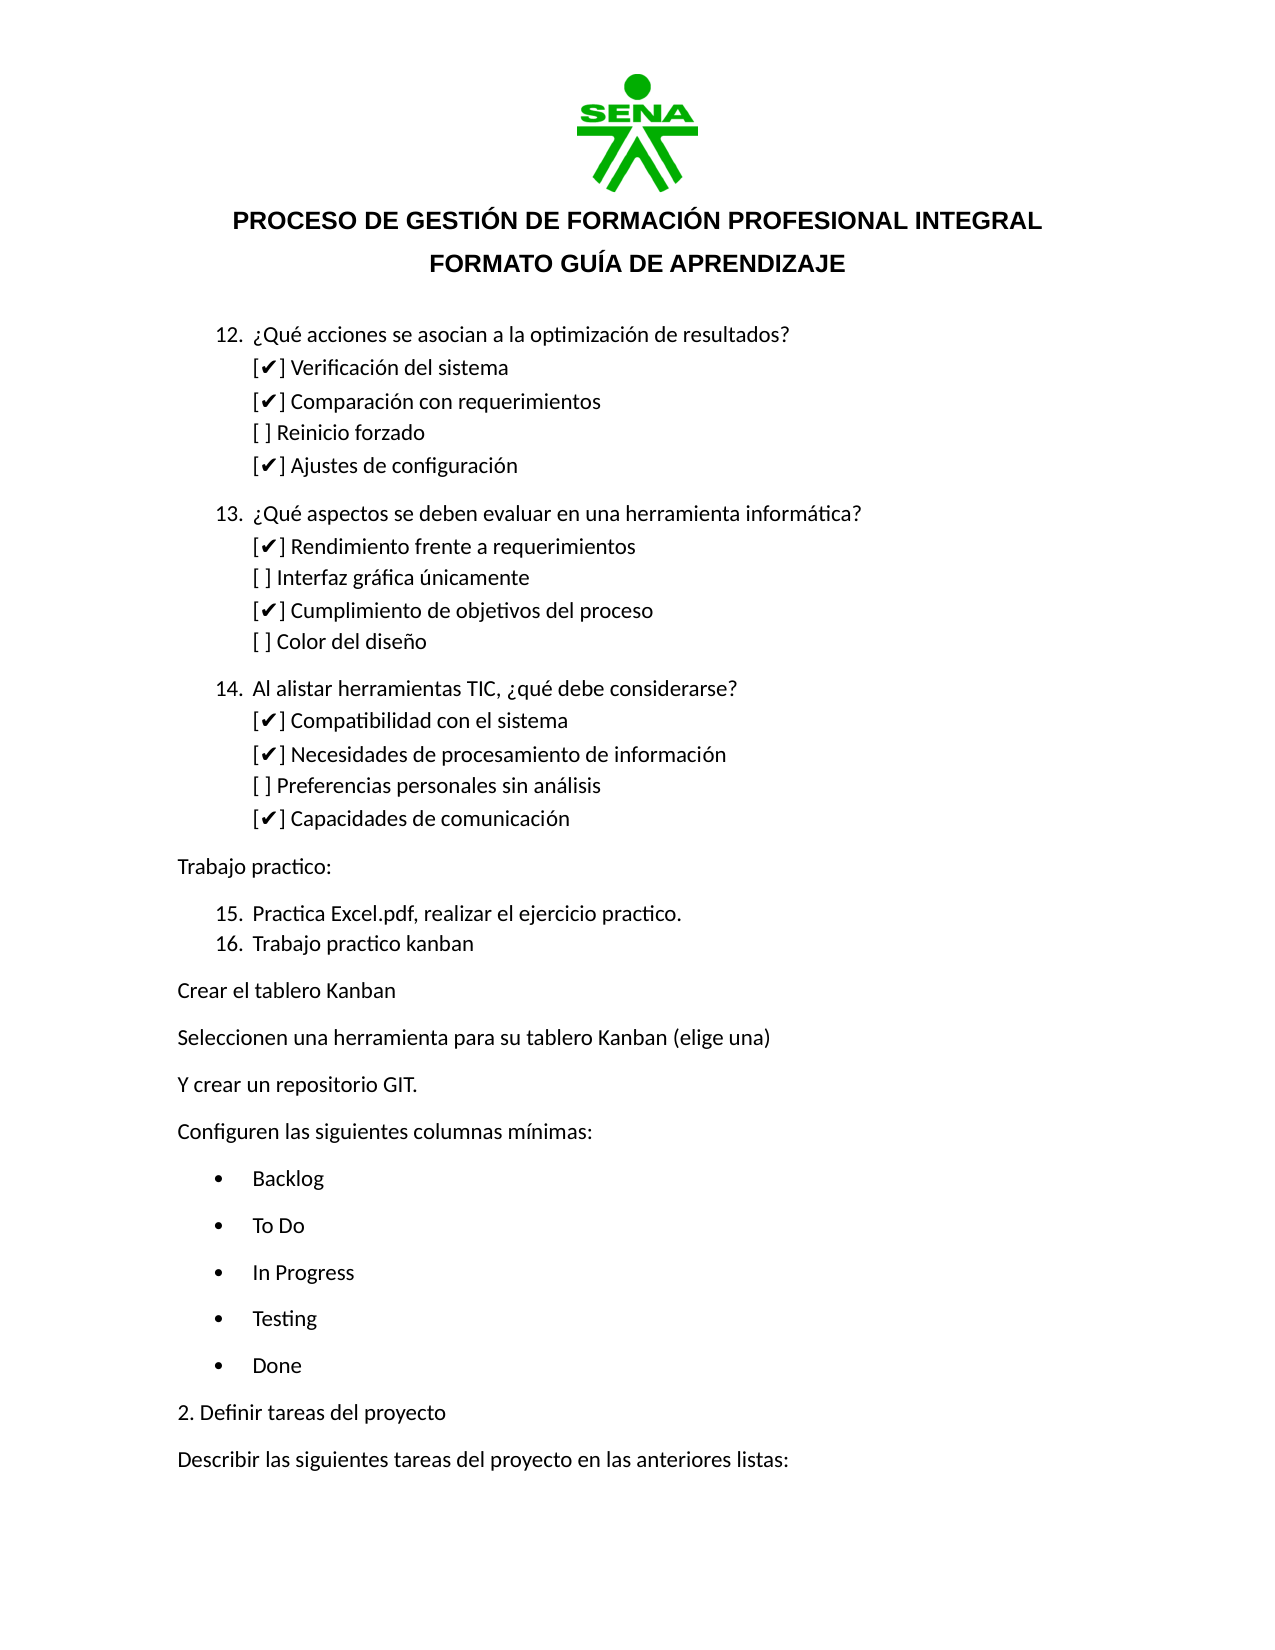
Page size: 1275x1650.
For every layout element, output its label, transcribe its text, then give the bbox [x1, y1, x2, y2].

text Crear el tablero Kanban [177, 1087, 1098, 1115]
text Seleccionen una herramienta para su tablero Kanban (elige una) [177, 1134, 1098, 1162]
list Done [215, 1462, 1098, 1490]
list Testing [215, 1415, 1098, 1443]
list To Do [215, 1322, 1098, 1350]
picture [577, 73, 698, 193]
list Trabajo practico kanban [215, 1040, 1098, 1068]
list Al alistar herramientas TIC, ¿qué debe considerarse? [✔] Compatibilidad con el sistema [✔] Necesidades de procesamiento de información [ ] Preferencias personales sin análisis [✔] Capacidades de comunicación [215, 785, 1098, 944]
list ¿Qué acciones se asocian a la optimización de resultados? [✔] Verificación del sistema [✔] Comparación con requerimientos [ ] Reinicio forzado [✔] Ajustes de configuración [215, 431, 1098, 591]
text Trabajo practico: [177, 963, 1098, 991]
list In Progress [215, 1368, 1098, 1397]
list Backlog [215, 1275, 1098, 1303]
list ¿Qué aspectos se deben evaluar en una herramienta informática? [✔] Rendimiento frente a requerimientos [ ] Interfaz gráfica únicamente [✔] Cumplimiento de objetivos del proceso [ ] Color del diseño [215, 610, 1098, 766]
list Practica Excel.pdf, realizar el ejercicio practico. [215, 1010, 1098, 1038]
text Y crear un repositorio GIT. [177, 1181, 1098, 1209]
text Configuren las siguientes columnas mínimas: [177, 1228, 1098, 1256]
